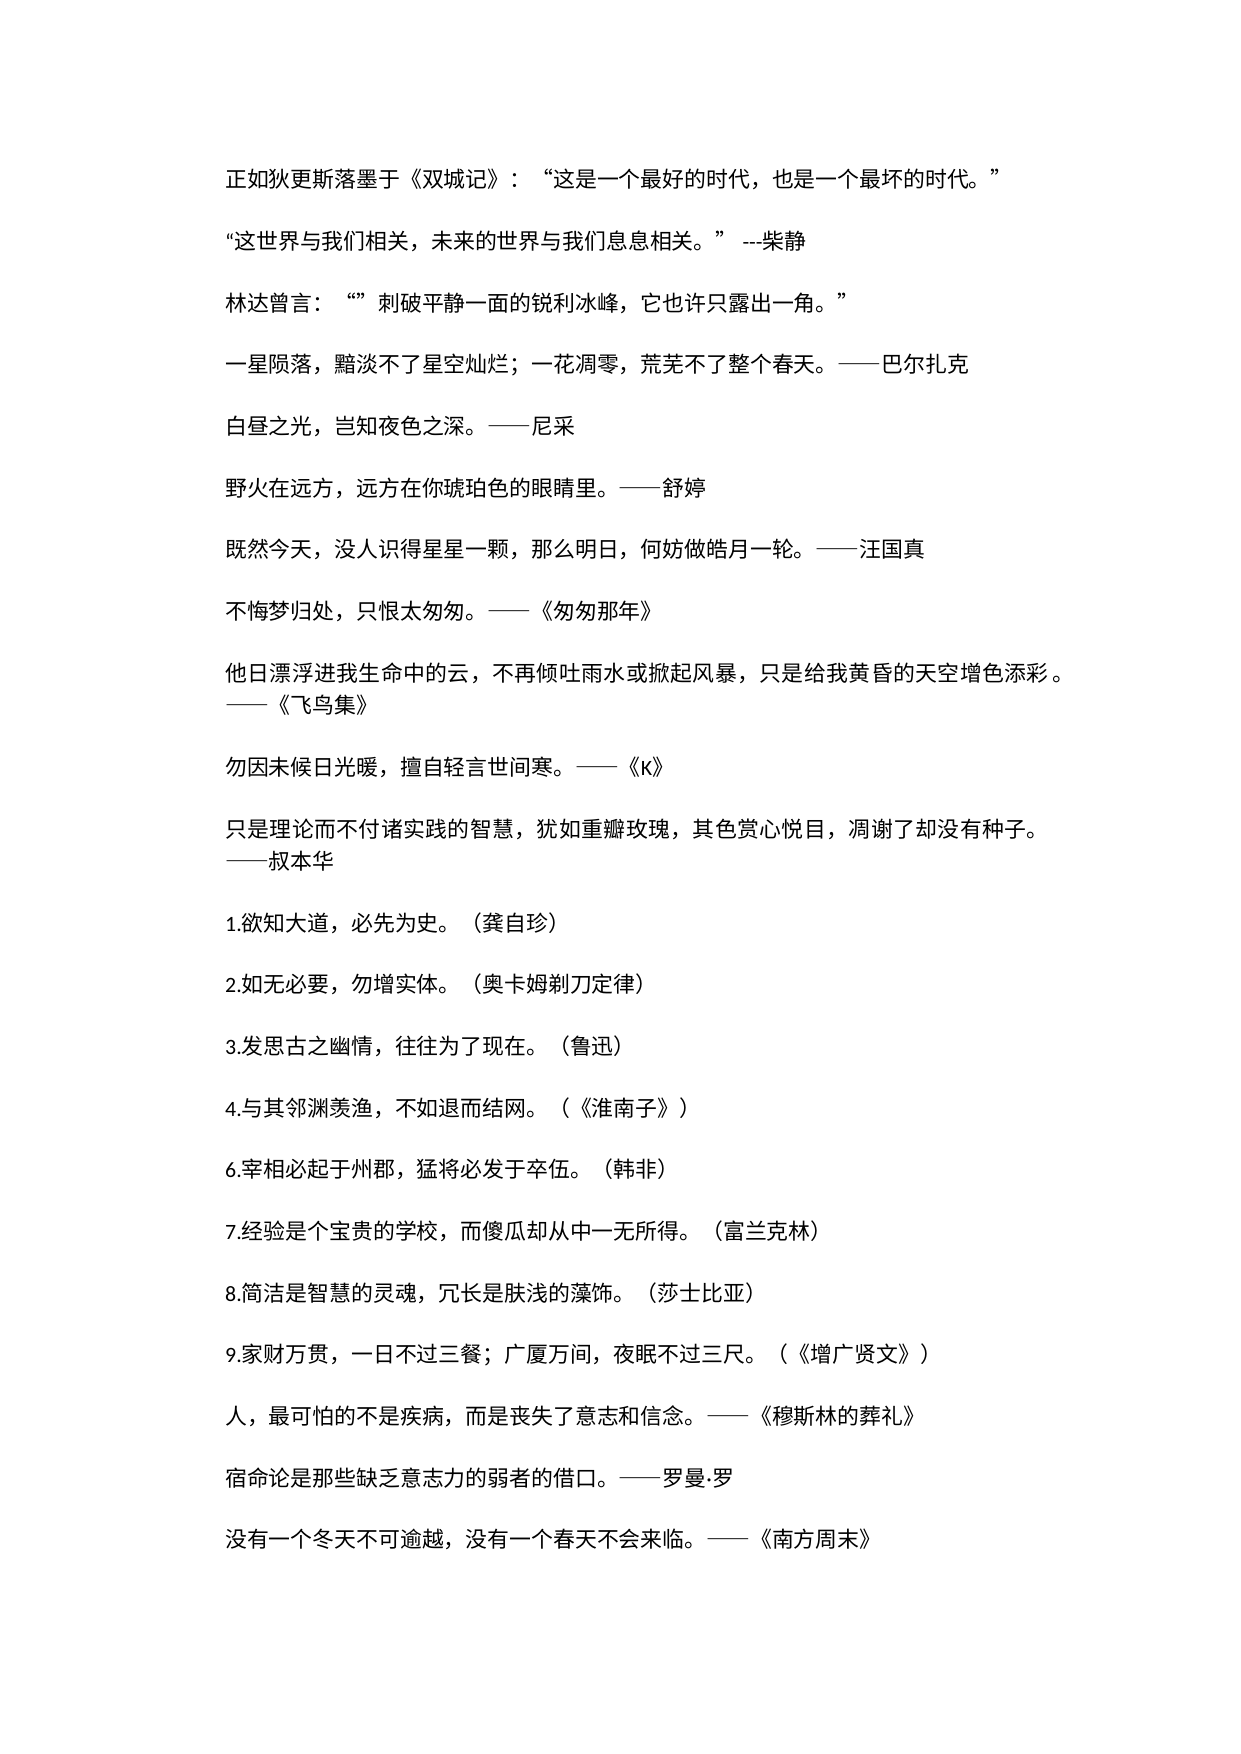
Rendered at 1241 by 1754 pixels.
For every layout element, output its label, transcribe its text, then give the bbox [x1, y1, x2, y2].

list 8.简洁是智慧的灵魂，冗长是肤浅的藻饰。（莎士比亚） [225, 1275, 1053, 1308]
list 他日漂浮进我生命中的云，不再倾吐雨水或掀起风暴，只是给我黄昏的天空增色添彩。——《飞鸟集》 [225, 655, 1053, 720]
list 6.宰相必起于州郡，猛将必发于卒伍。（韩非） [225, 1152, 1053, 1184]
list 人，最可怕的不是疾病，而是丧失了意志和信念。——《穆斯林的葬礼》 [225, 1399, 1053, 1431]
list 没有一个冬天不可逾越，没有一个春天不会来临。——《南方周末》 [225, 1522, 1053, 1554]
list 野火在远方，远方在你琥珀色的眼睛里。——舒婷 [225, 470, 1053, 503]
list 7.经验是个宝贵的学校，而傻瓜却从中一无所得。（富兰克林） [225, 1214, 1053, 1246]
list 2.如无必要，勿增实体。（奥卡姆剃刀定律） [225, 967, 1053, 999]
list 9.家财万贯，一日不过三餐；广厦万间，夜眠不过三尺。（《增广贤文》） [225, 1337, 1053, 1369]
list 4.与其邻渊羡渔，不如退而结网。（《淮南子》） [225, 1090, 1053, 1123]
list “这世界与我们相关，未来的世界与我们息息相关。” ---柴静 [225, 224, 1053, 256]
list 白昼之光，岂知夜色之深。——尼采 [225, 409, 1053, 441]
list 一星陨落，黯淡不了星空灿烂；一花凋零，荒芜不了整个春天。——巴尔扎克 [225, 347, 1053, 379]
list 林达曾言：“”刺破平静一面的锐利冰峰，它也许只露出一角。” [225, 285, 1053, 318]
list 1.欲知大道，必先为史。（龚自珍） [225, 905, 1053, 938]
list 3.发思古之幽情，往往为了现在。（鲁迅） [225, 1029, 1053, 1061]
list 不悔梦归处，只恨太匆匆。——《匆匆那年》 [225, 594, 1053, 626]
list 勿因未候日光暖，擅自轻言世间寒。——《K》 [225, 749, 1053, 782]
list 宿命论是那些缺乏意志力的弱者的借口。——罗曼·罗 [225, 1460, 1053, 1493]
list 既然今天，没人识得星星一颗，那么明日，何妨做皓月一轮。——汪国真 [225, 532, 1053, 564]
list 正如狄更斯落墨于《双城记》：“这是一个最好的时代，也是一个最坏的时代。” [225, 162, 1053, 194]
list 只是理论而不付诸实践的智慧，犹如重瓣玫瑰，其色赏心悦目，凋谢了却没有种子。——叔本华 [225, 811, 1053, 876]
